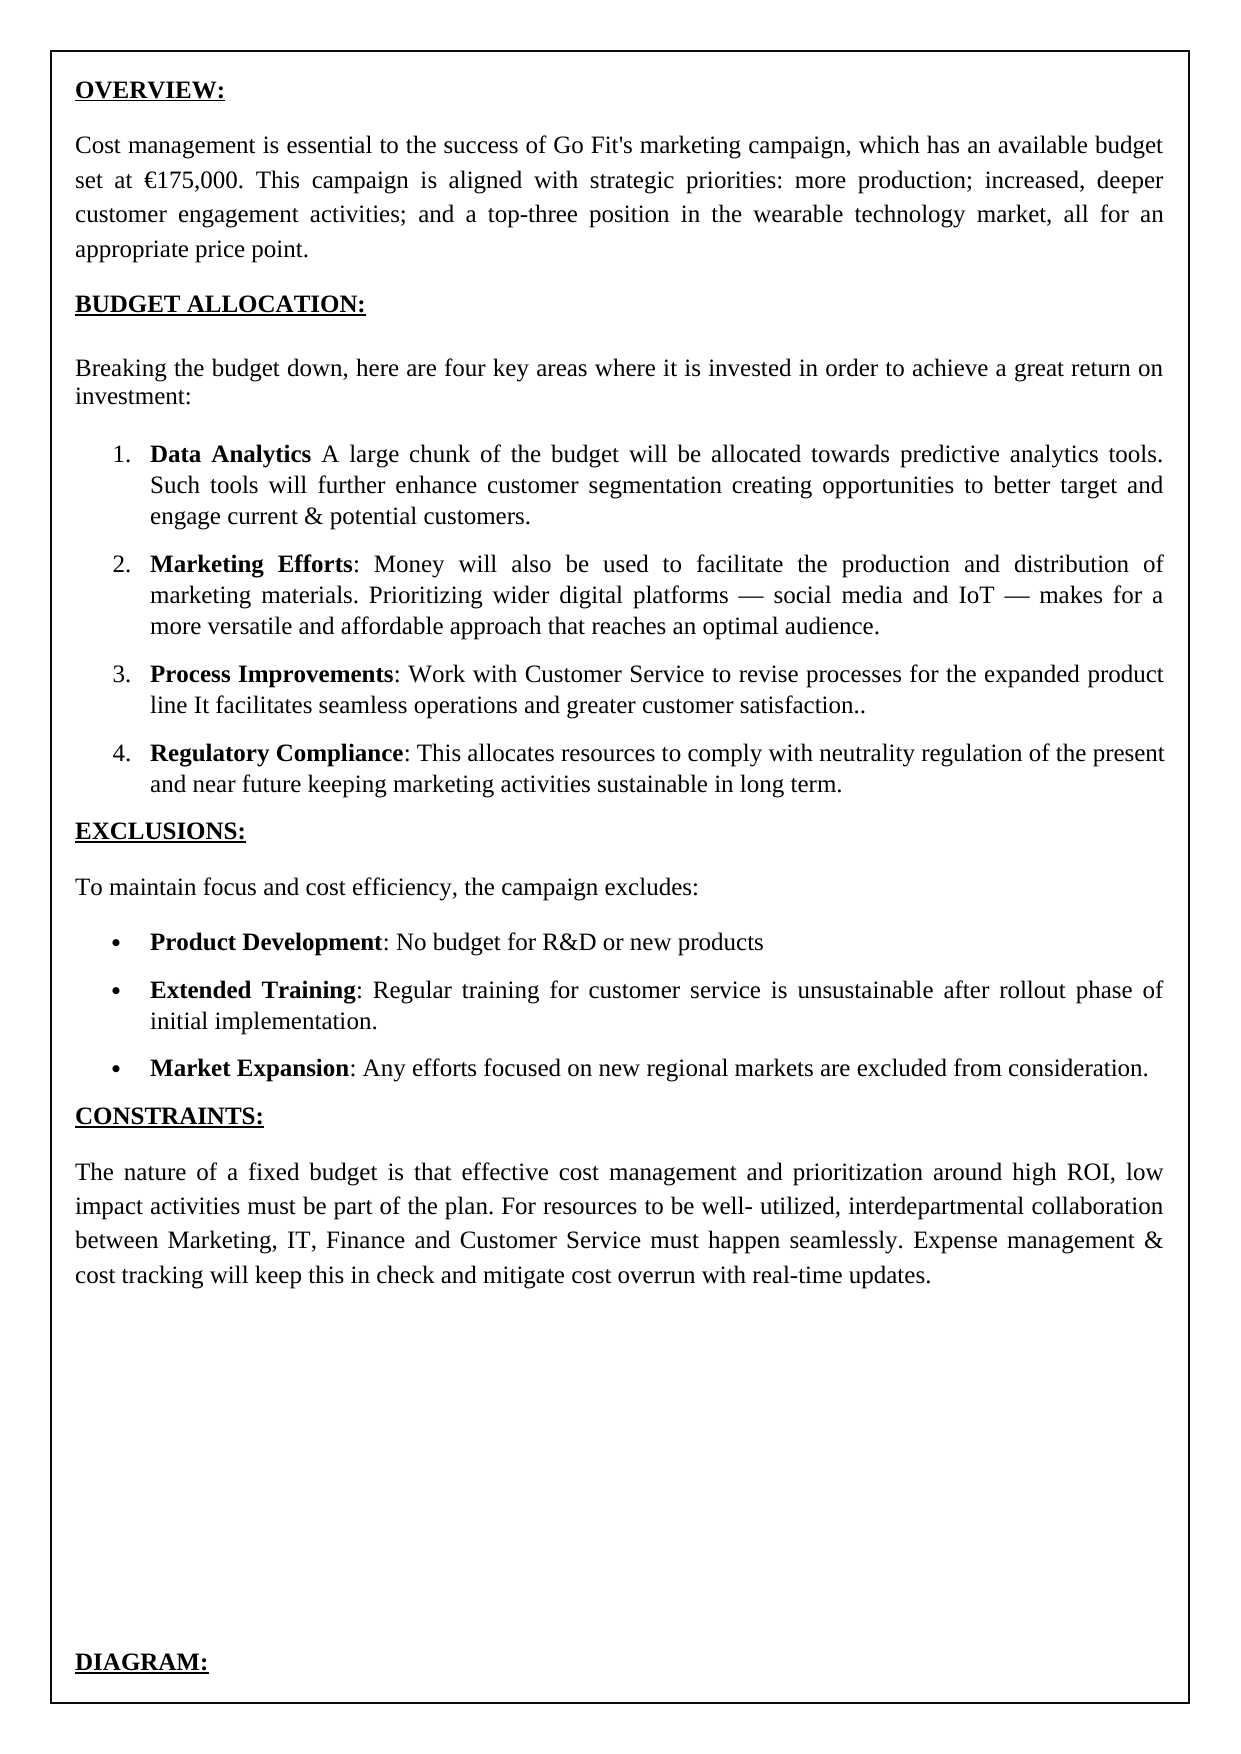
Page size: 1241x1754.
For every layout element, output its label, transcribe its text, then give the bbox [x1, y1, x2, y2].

list Market Expansion: Any efforts focused on new regional markets are excluded from consideration. [112, 1053, 1165, 1082]
list Marketing Efforts: Money will also be used to facilitate the production and distribution of marketing materials. Prioritizing wider digital platforms — social media and IoT — makes for a more versatile and affordable approach that reaches an optimal audience. [112, 549, 1165, 640]
list Data Analytics A large chunk of the budget will be allocated towards predictive analytics tools. Such tools will further enhance customer segmentation creating opportunities to better target and engage current & potential customers. [112, 439, 1165, 530]
text To maintain focus and cost efficiency, the campaign excludes: [75, 872, 1165, 901]
text The nature of a fixed budget is that effective cost management and prioritization around high ROI, low impact activities must be part of the plan. For resources to be well- utilized, interdepartmental collaboration between Marketing, IT, Finance and Customer Service must happen seamlessly. Expense management & cost tracking will keep this in check and mitigate cost overrun with real-time updates. [75, 1157, 1165, 1289]
text BUDGET ALLOCATION: [75, 289, 1165, 318]
text DIAGRAM: [75, 1647, 1165, 1676]
list Extended Training: Regular training for customer service is unsustainable after rollout phase of initial implementation. [112, 975, 1165, 1034]
list Regulatory Compliance: This allocates resources to comply with neutrality regulation of the present and near future keeping marketing activities sustainable in long term. [112, 738, 1165, 797]
text EXCLUSIONS: [75, 816, 1165, 845]
list Product Development: No budget for R&D or new products [112, 927, 1165, 956]
text Cost management is essential to the success of Go Fit's marketing campaign, which has an available budget set at €175,000. This campaign is aligned with strategic priorities: more production; increased, deeper customer engagement activities; and a top-three position in the wearable technology market, all for an appropriate price point. [75, 130, 1165, 262]
text Breaking the budget down, here are four key areas where it is invested in order to achieve a great return on investment: [75, 353, 1165, 410]
text OVERVIEW: [75, 75, 1165, 104]
text CONSTRAINTS: [75, 1101, 1165, 1130]
list Process Improvements: Work with Customer Service to revise processes for the expanded product line It facilitates seamless operations and greater customer satisfaction.. [112, 659, 1165, 719]
